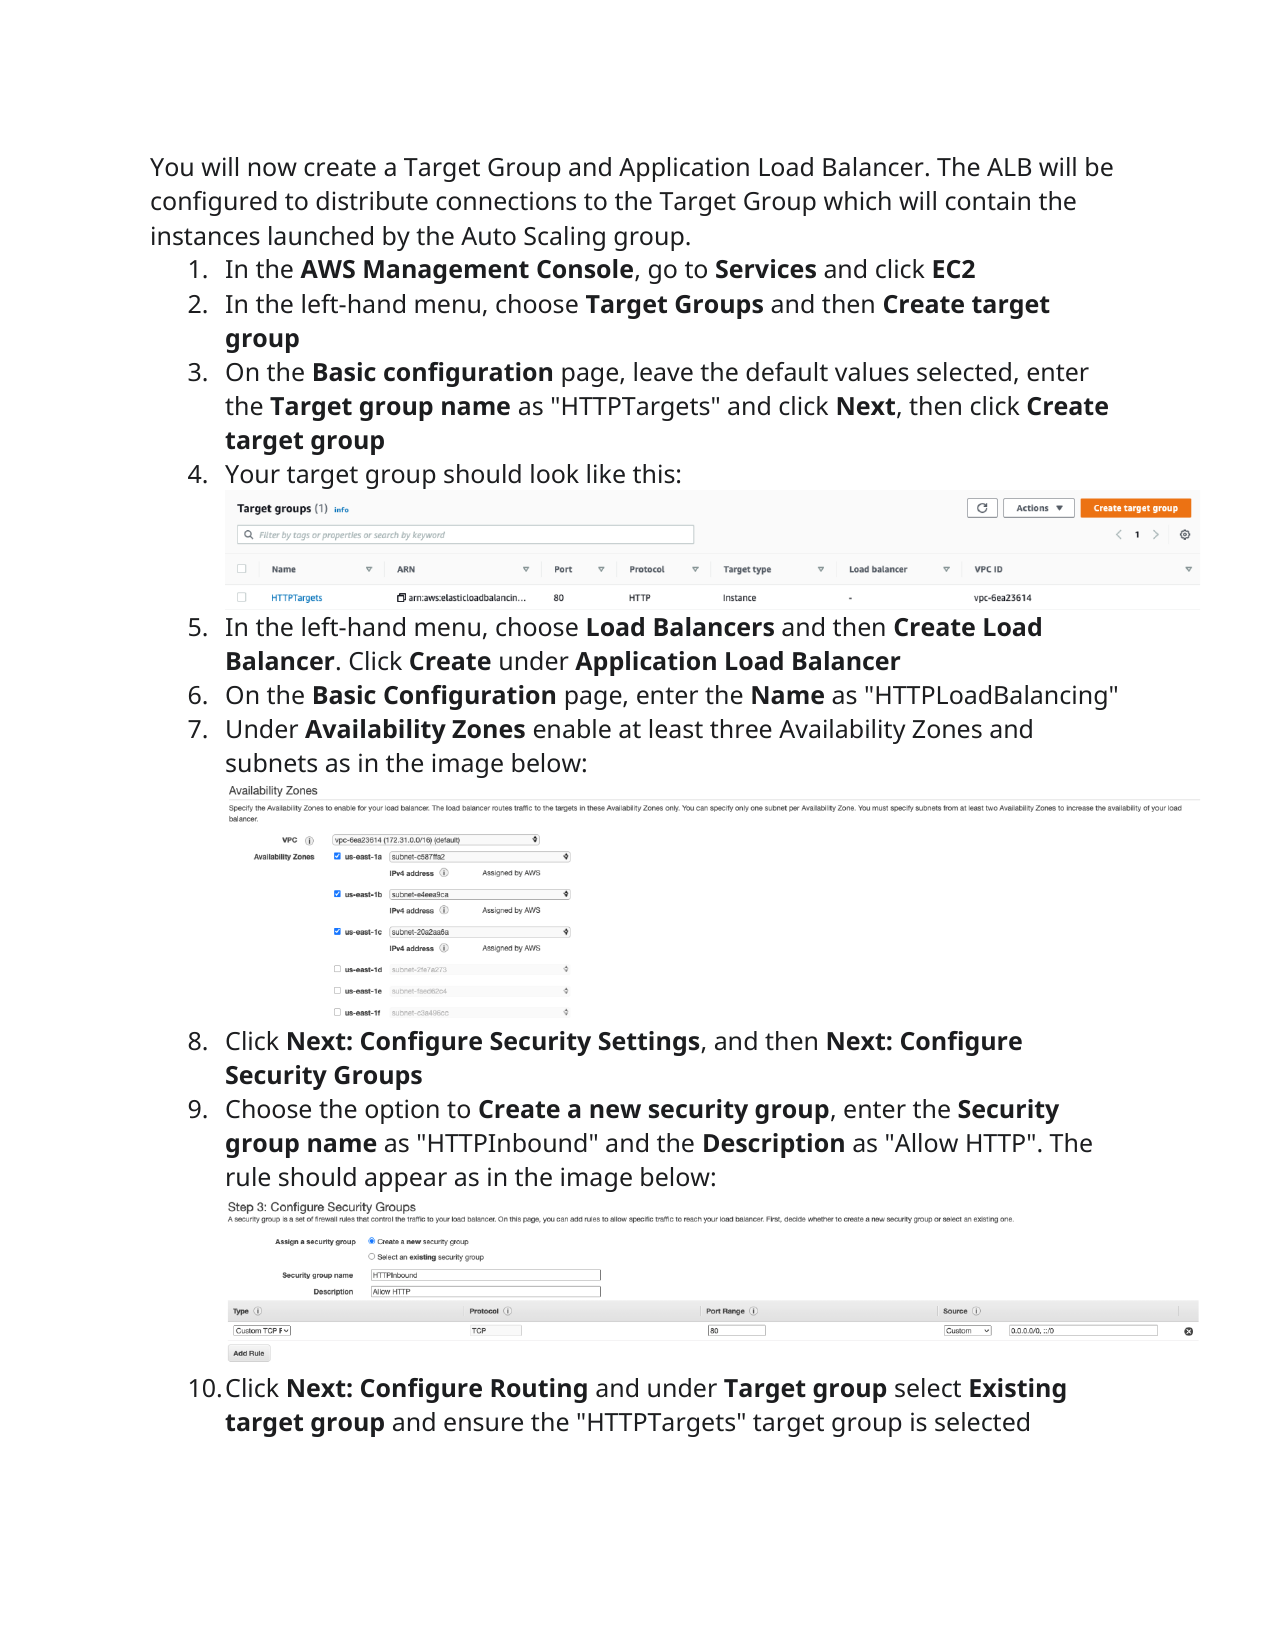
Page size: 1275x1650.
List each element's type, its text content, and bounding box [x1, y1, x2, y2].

list In the left-hand menu, choose Load Balancers and then Create Load Balancer. Click Create under Application Load Balancer [187, 610, 1125, 678]
list On the Basic Configuration page, enter the Name as "HTTPLoadBalancing" [187, 678, 1125, 712]
picture [225, 490, 1200, 610]
list On the Basic configuration page, leave the default values selected, enter the Target group name as "HTTPTargets" and click Next, then click Create target group [187, 354, 1125, 457]
list Under Availability Zones enable at least three Availability Zones and subnets as in the image below: [187, 712, 1125, 780]
list Choose the option to Create a new security group, enter the Security group name as "HTTPInbound" and the Description as "Allow HTTP". The rule should appear as in the image below: [187, 1092, 1125, 1194]
list Your target group should look like this: [187, 457, 1125, 491]
picture [225, 780, 1200, 1024]
list In the AWS Management Console, go to Services and click EC2 [187, 252, 1125, 286]
text You will now create a Target Group and Application Load Balancer. The ALB will be configured to distribute connections to the Target Group which will contain the instances launched by the Auto Scaling group. [150, 150, 1125, 252]
list Click Next: Configure Routing and under Target group select Existing target group and ensure the "HTTPTargets" target group is selected [187, 1371, 1125, 1439]
list Click Next: Configure Security Settings, and then Next: Configure Security Groups [187, 1024, 1125, 1092]
picture [225, 1194, 1200, 1371]
list In the left-hand menu, choose Target Groups and then Create target group [187, 286, 1125, 354]
